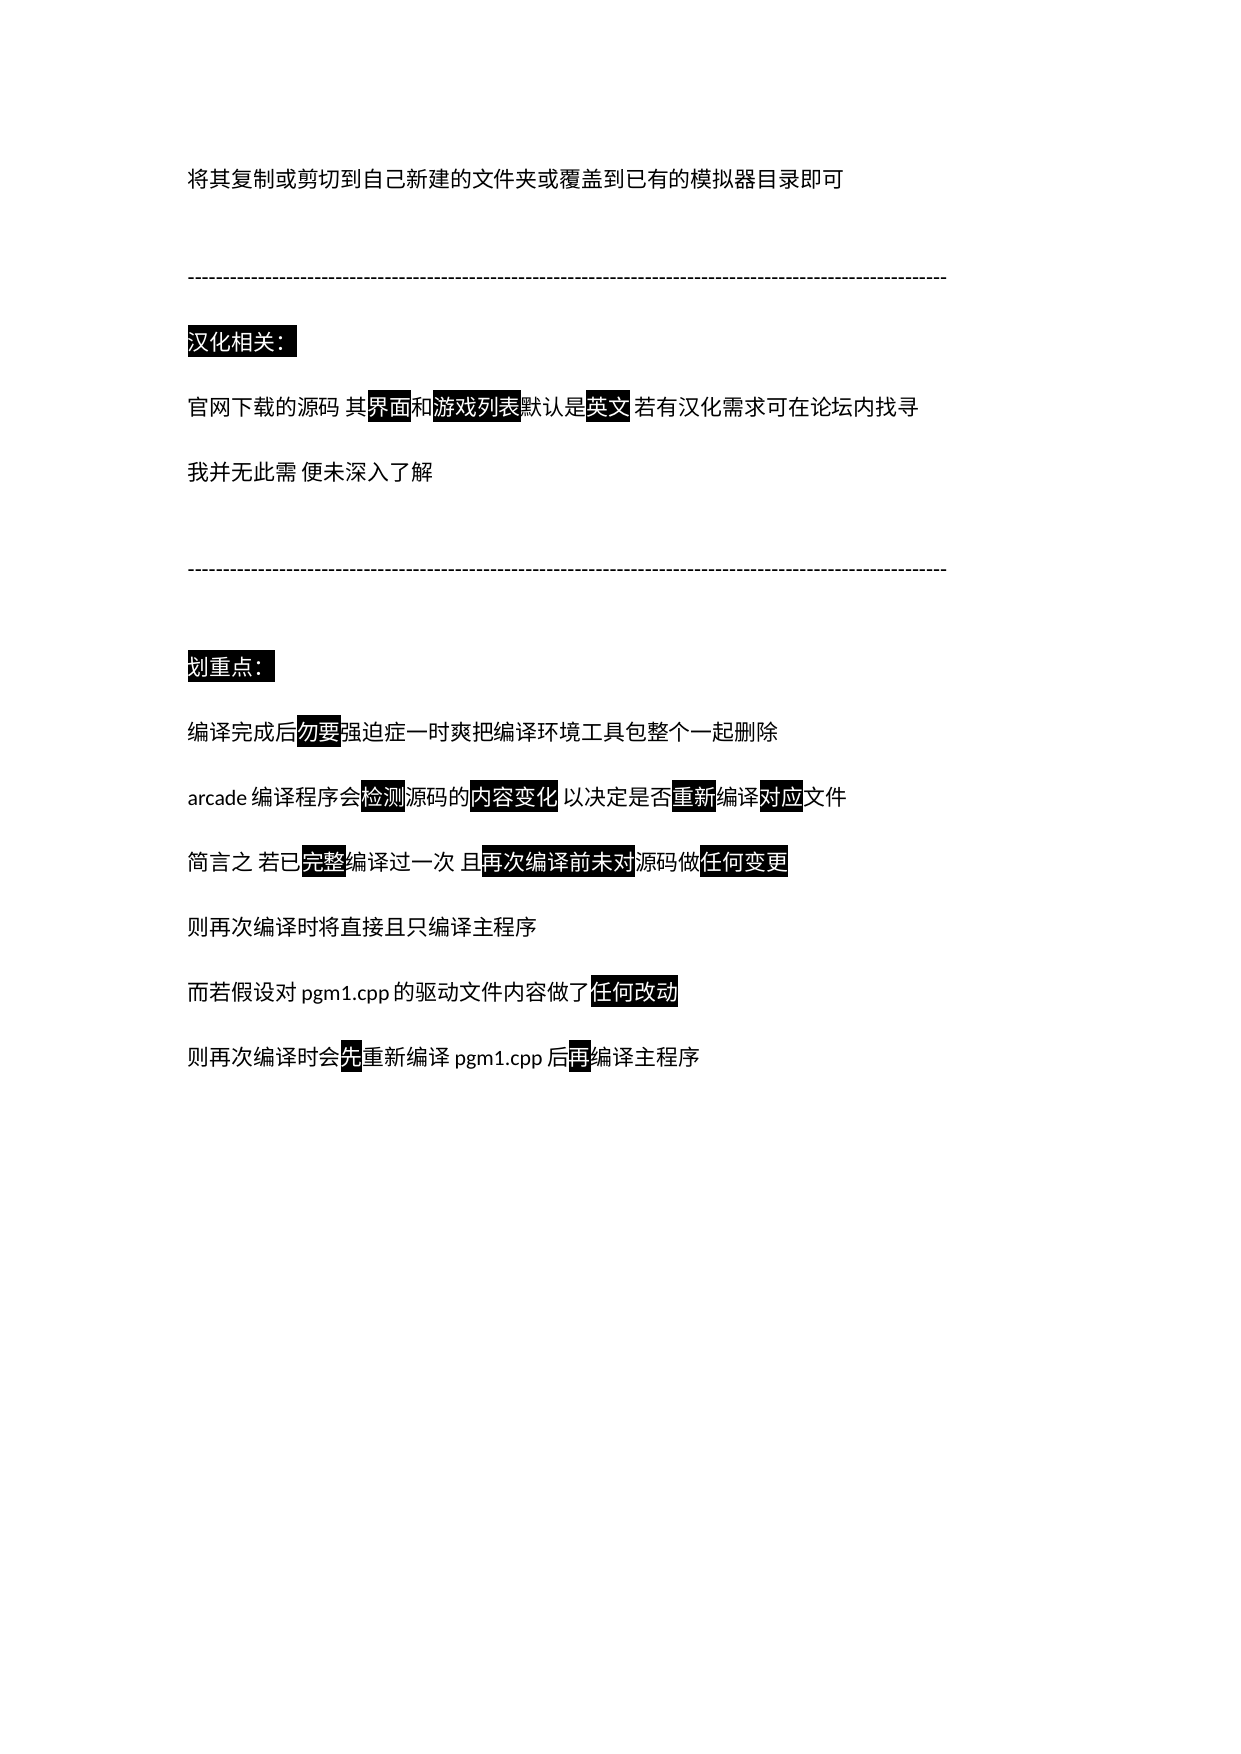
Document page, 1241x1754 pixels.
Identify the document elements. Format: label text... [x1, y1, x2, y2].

text 而若假设对pgm1.cpp的驱动文件内容做了任何改动 [187, 974, 1053, 1007]
text 编译完成后勿要强迫症一时爽把编译环境工具包整个一起删除 [187, 714, 1053, 747]
text ------------------------------------------------------------------------------------------------------------ [187, 552, 1053, 584]
text 划重点： [187, 649, 1053, 682]
text 简言之 若已完整编译过一次 且再次编译前未对源码做任何变更 [187, 844, 1053, 877]
text 汉化相关： [187, 324, 1053, 357]
text 则再次编译时会先重新编译pgm1.cpp后再编译主程序 [187, 1039, 1053, 1072]
text 官网下载的源码 其界面和游戏列表默认是英文 若有汉化需求可在论坛内找寻 [187, 389, 1053, 422]
text 将其复制或剪切到自己新建的文件夹或覆盖到已有的模拟器目录即可 [187, 162, 1053, 194]
text 我并无此需 便未深入了解 [187, 454, 1053, 487]
text 则再次编译时将直接且只编译主程序 [187, 909, 1053, 942]
text ------------------------------------------------------------------------------------------------------------ [187, 259, 1053, 292]
text arcade编译程序会检测源码的内容变化 以决定是否重新编译对应文件 [187, 779, 1053, 812]
